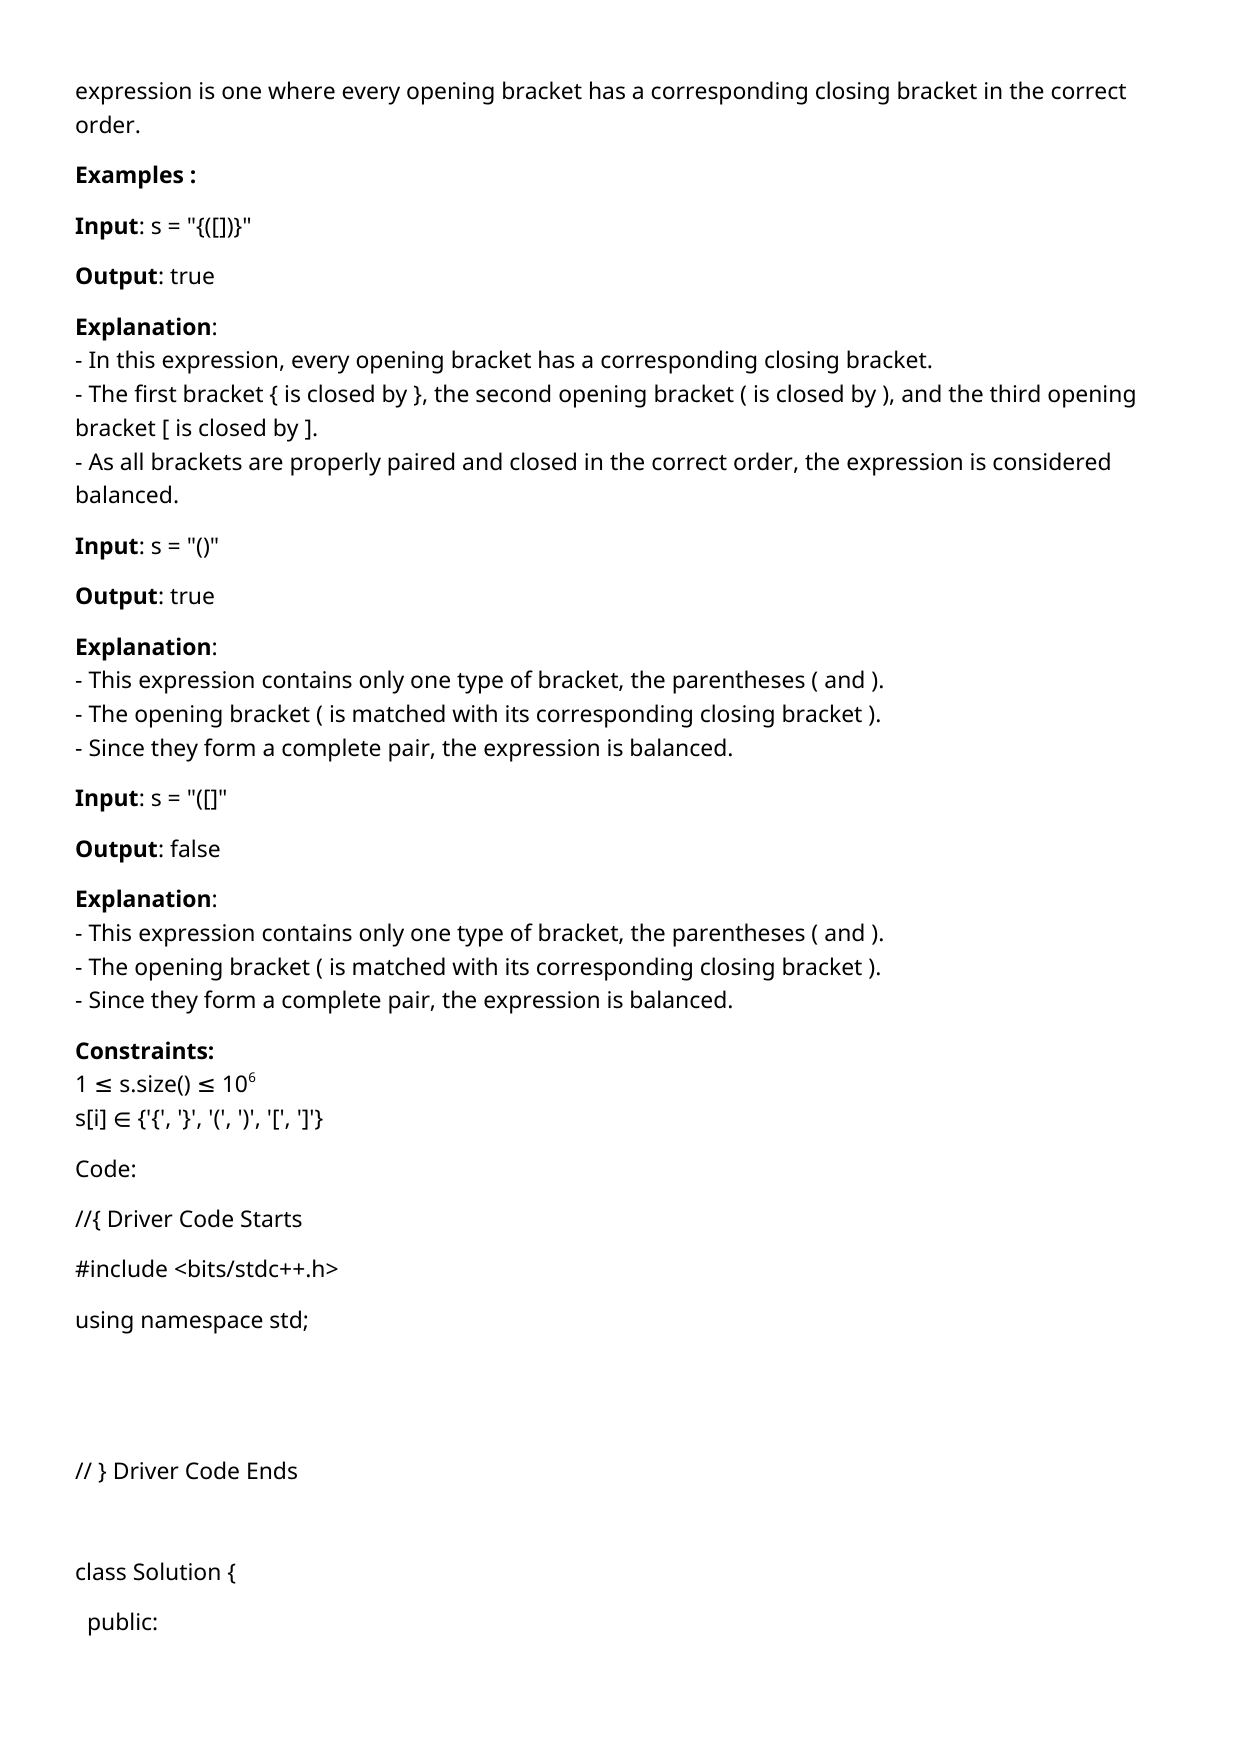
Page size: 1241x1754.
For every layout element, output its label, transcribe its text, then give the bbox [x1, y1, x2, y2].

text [75, 75, 1165, 140]
text Input: s = "()" [75, 529, 1165, 561]
text class Solution { [75, 1556, 1165, 1587]
text Explanation: - This expression contains only one type of bracket, the parentheses ( and ). - The opening bracket ( is matched with its corresponding closing bracket ). - Since they form a complete pair, the expression is balanced. [75, 630, 1165, 763]
text using namespace std; [75, 1304, 1165, 1335]
text Input: s = "([]" [75, 782, 1165, 813]
text public: [75, 1606, 1165, 1637]
text Code: [75, 1152, 1165, 1184]
text Output: false [75, 832, 1165, 864]
text Output: true [75, 580, 1165, 611]
text Constraints: 1 ≤ s.size() ≤ 106 s[i] ∈ {'{', '}', '(', ')', '[', ']'} [75, 1034, 1165, 1133]
text Examples : [75, 159, 1165, 190]
text #include <bits/stdc++.h> [75, 1253, 1165, 1284]
text Input: s = "{([])}" [75, 209, 1165, 241]
text Explanation: - In this expression, every opening bracket has a corresponding closing bracket. - The first bracket { is closed by }, the second opening bracket ( is closed by ), and the third opening bracket [ is closed by ]. - As all brackets are properly paired and closed in the correct order, the expression is considered balanced. [75, 310, 1165, 510]
text Explanation: - This expression contains only one type of bracket, the parentheses ( and ). - The opening bracket ( is matched with its corresponding closing bracket ). - Since they form a complete pair, the expression is balanced. [75, 883, 1165, 1015]
text // } Driver Code Ends [75, 1455, 1165, 1486]
text Output: true [75, 260, 1165, 291]
text //{ Driver Code Starts [75, 1203, 1165, 1234]
